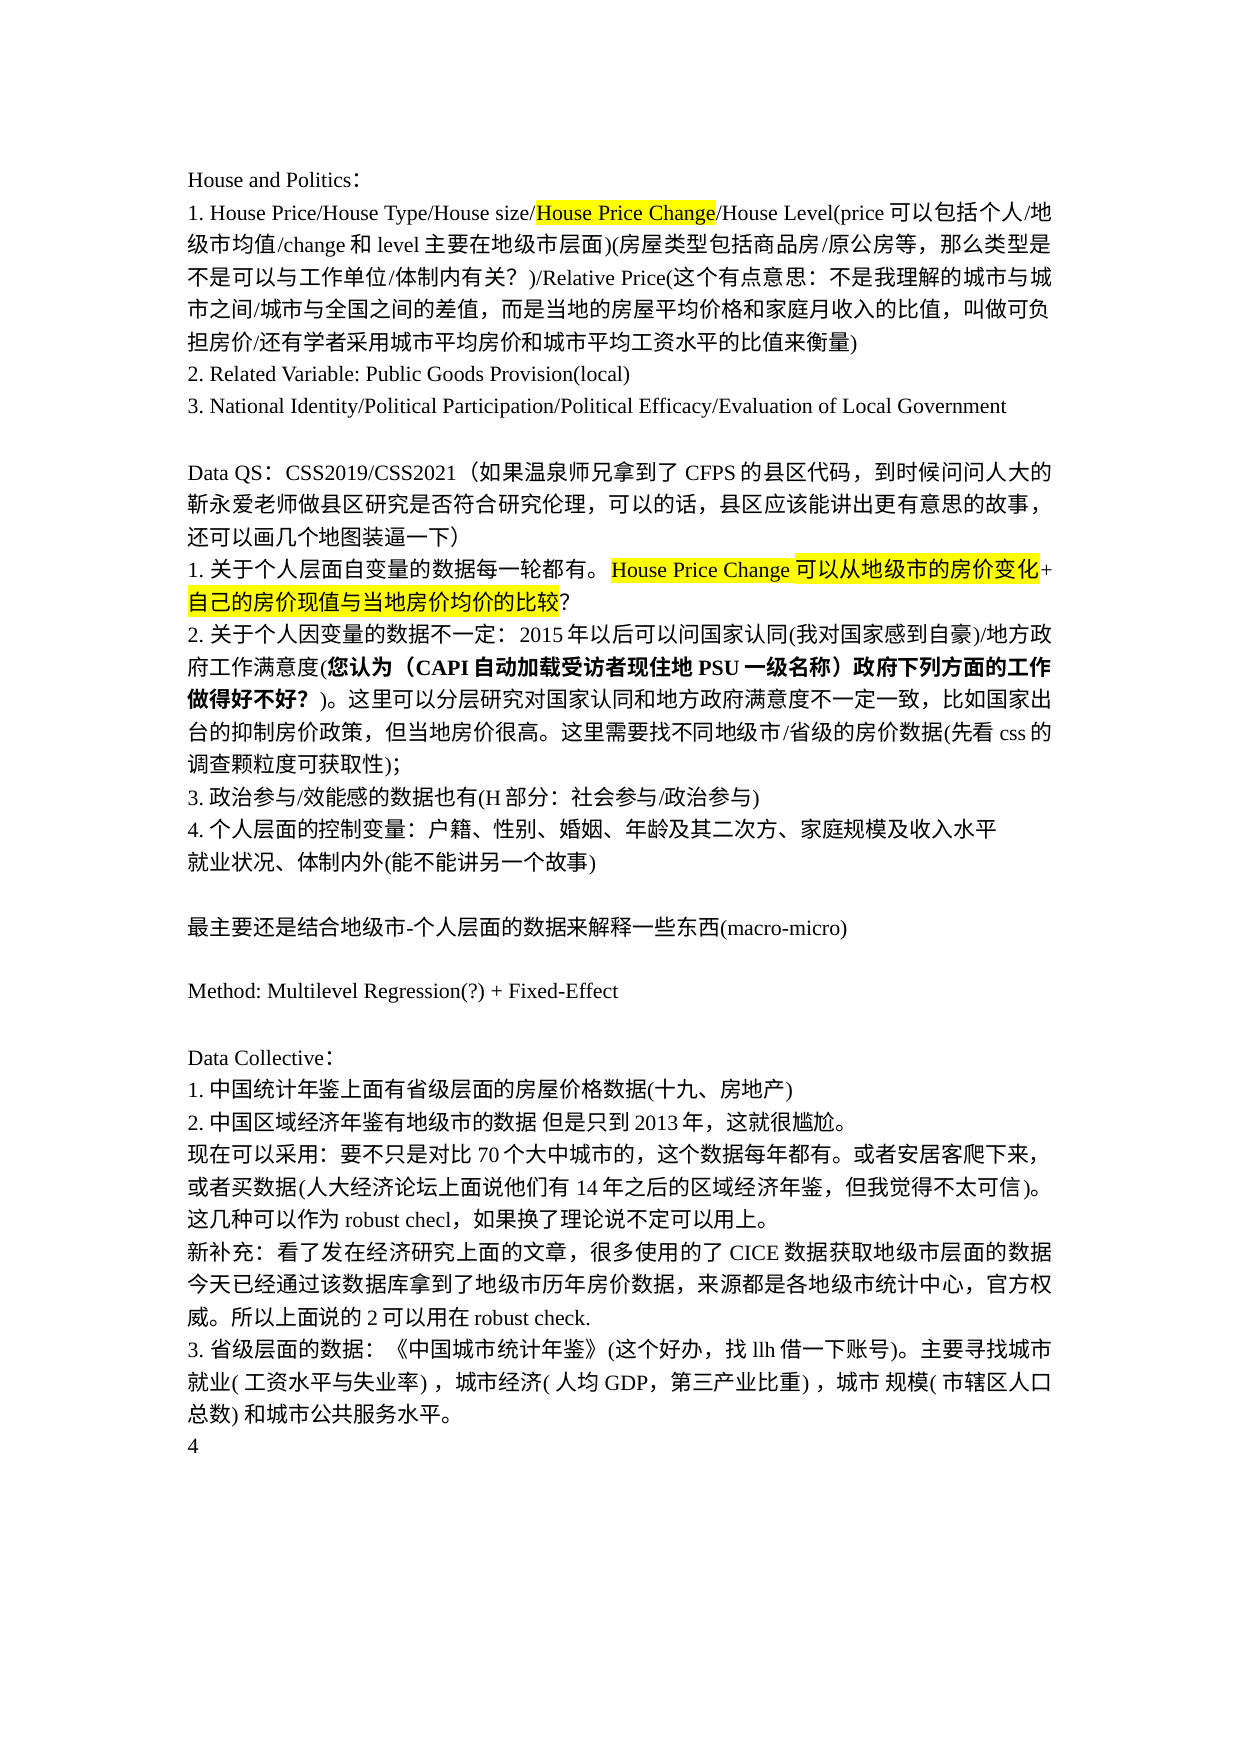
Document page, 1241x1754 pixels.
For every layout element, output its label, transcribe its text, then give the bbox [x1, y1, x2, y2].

text 2. 中国区域经济年鉴有地级市的数据 但是只到2013年，这就很尴尬。 [187, 1104, 1053, 1137]
text 新补充：看了发在经济研究上面的文章，很多使用的了CICE数据获取地级市层面的数据，今天已经通过该数据库拿到了地级市历年房价数据，来源都是各地级市统计中心，官方权威。所以上面说的2可以用在robust check. [187, 1234, 1053, 1332]
text 就业状况、体制内外(能不能讲另一个故事) [187, 844, 1053, 877]
text 1. 中国统计年鉴上面有省级层面的房屋价格数据(十九、房地产) [187, 1072, 1053, 1104]
text 4. 个人层面的控制变量：户籍、性别、婚姻、年龄及其二次方、家庭规模及收入水平 [187, 812, 1053, 844]
text 最主要还是结合地级市-个人层面的数据来解释一些东西(macro-micro) [187, 909, 1053, 942]
text 3. 政治参与/效能感的数据也有(H部分：社会参与/政治参与) [187, 779, 1053, 812]
text 1. 关于个人层面自变量的数据每一轮都有。House Price Change可以从地级市的房价变化+自己的房价现值与当地房价均价的比较？ [187, 552, 1053, 617]
text Data QS：CSS2019/CSS2021（如果温泉师兄拿到了CFPS的县区代码，到时候问问人大的靳永爱老师做县区研究是否符合研究伦理，可以的话，县区应该能讲出更有意思的故事，还可以画几个地图装逼一下） [187, 454, 1053, 552]
text 2. Related Variable: Public Goods Provision(local) 3. National Identity/Political Participation/Political Efficacy/Evaluation of Local Government [187, 357, 1053, 422]
text 现在可以采用：要不只是对比70个大中城市的，这个数据每年都有。或者安居客爬下来，或者买数据(人大经济论坛上面说他们有14年之后的区域经济年鉴，但我觉得不太可信)。这几种可以作为robust checl，如果换了理论说不定可以用上。 [187, 1137, 1053, 1234]
text 2. 关于个人因变量的数据不一定：2015年以后可以问国家认同(我对国家感到自豪)/地方政府工作满意度(您认为（CAPI自动加载受访者现住地PSU一级名称）政府下列方面的工作做得好不好？)。这里可以分层研究对国家认同和地方政府满意度不一定一致，比如国家出台的抑制房价政策，但当地房价很高。这里需要找不同地级市/省级的房价数据(先看css的调查颗粒度可获取性)； [187, 617, 1053, 779]
text 3. 省级层面的数据：《中国城市统计年鉴》(这个好办，找llh借一下账号)。主要寻找城市就业( 工资水平与失业率) ，城市经济( 人均 GDP，第三产业比重) ，城市 规模( 市辖区人口总数) 和城市公共服务水平。 [187, 1332, 1053, 1429]
text Data Collective： [187, 1039, 1053, 1072]
text House and Politics： [187, 162, 1053, 194]
text Method: Multilevel Regression(?) + Fixed-Effect [187, 974, 1053, 1007]
text 1. House Price/House Type/House size/House Price Change/House Level(price可以包括个人/地级市均值/change和level主要在地级市层面)(房屋类型包括商品房/原公房等，那么类型是不是可以与工作单位/体制内有关？)/Relative Price(这个有点意思：不是我理解的城市与城市之间/城市与全国之间的差值，而是当地的房屋平均价格和家庭月收入的比值，叫做可负担房价/还有学者采用城市平均房价和城市平均工资水平的比值来衡量) [187, 194, 1053, 357]
text 4 [187, 1429, 1053, 1462]
